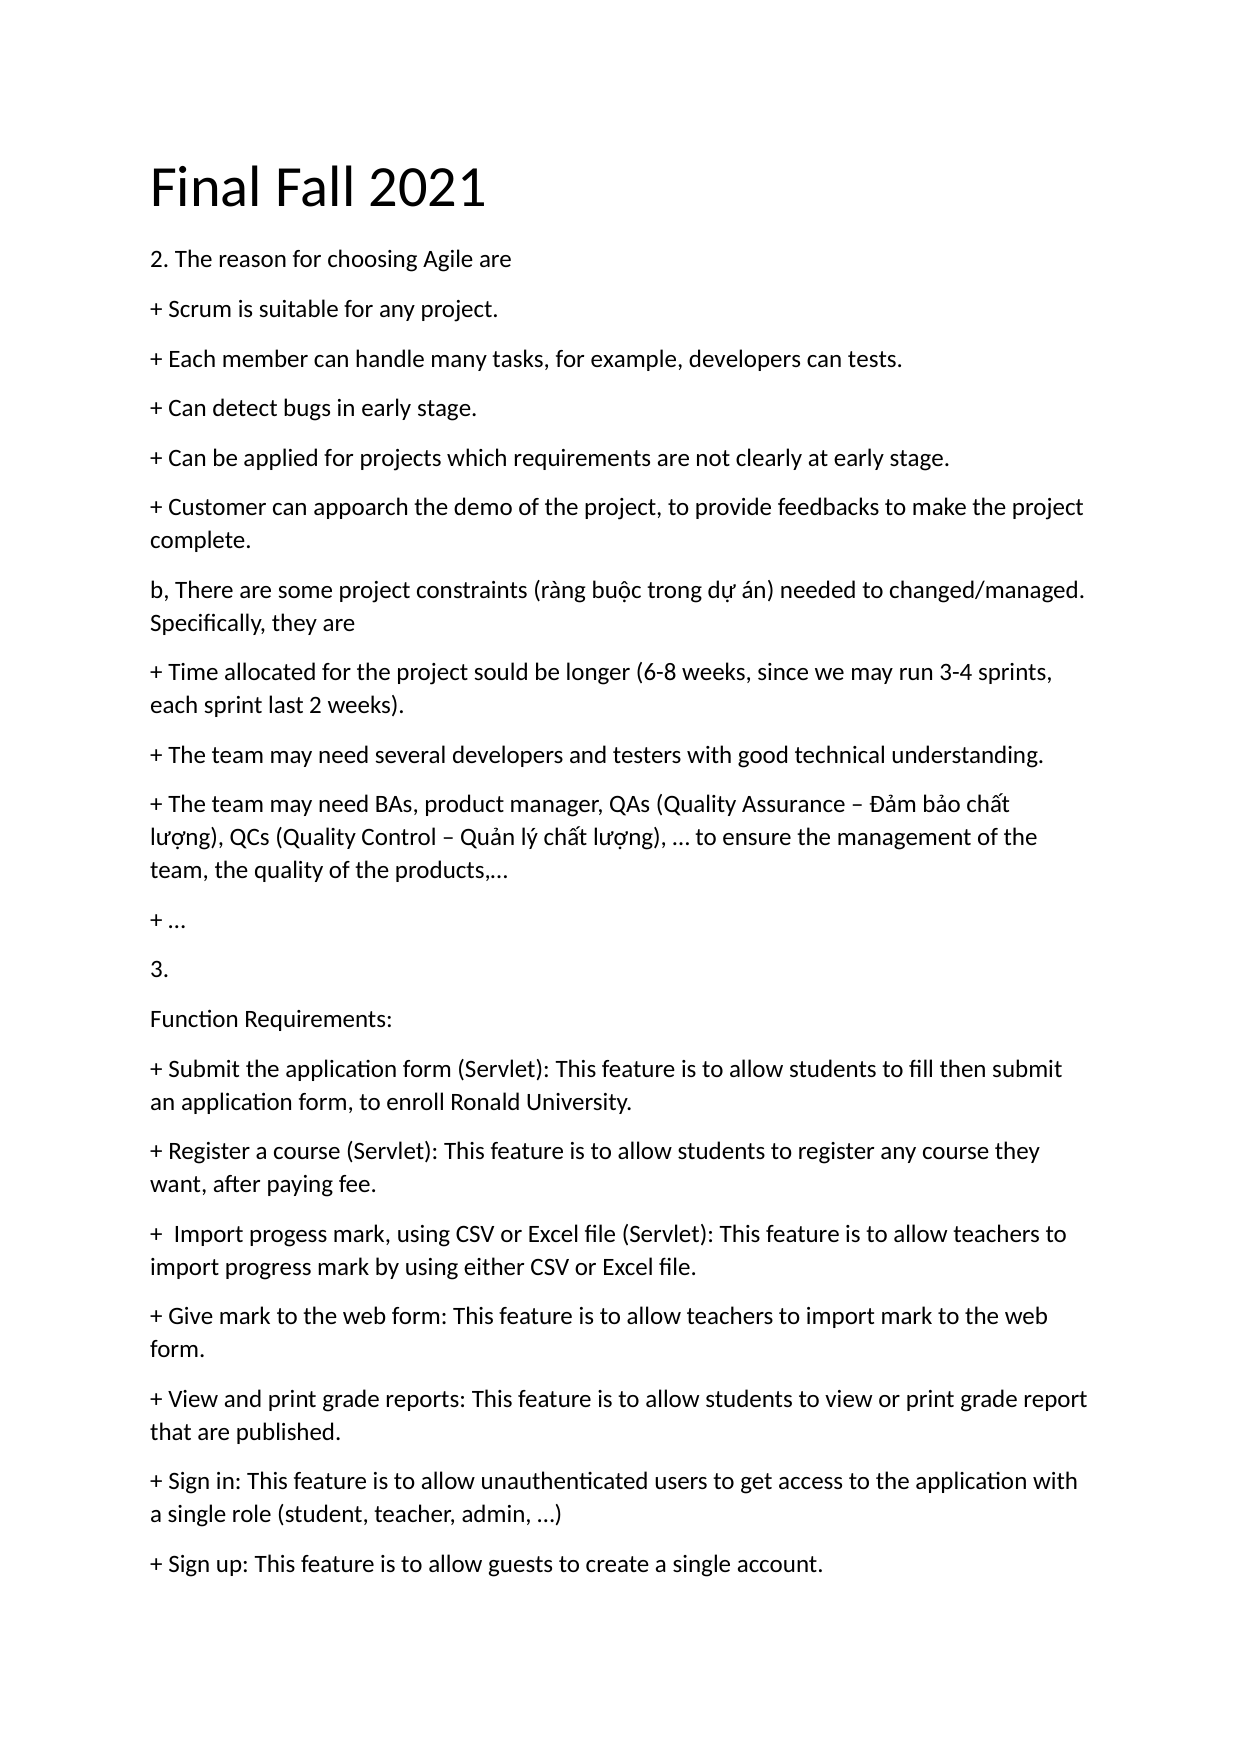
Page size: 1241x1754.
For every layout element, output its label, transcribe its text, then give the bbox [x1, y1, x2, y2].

text + The team may need several developers and testers with good technical understanding. [150, 739, 1090, 769]
text + Scrum is suitable for any project. [150, 293, 1090, 324]
text 2. The reason for choosing Agile are [150, 243, 1090, 274]
text + Time allocated for the project sould be longer (6-8 weeks, since we may run 3-4 sprints, each sprint last 2 weeks). [150, 656, 1090, 720]
text + View and print grade reports: This feature is to allow students to view or print grade report that are published. [150, 1383, 1090, 1446]
text + Can detect bugs in early stage. [150, 392, 1090, 423]
text Function Requirements: [150, 1003, 1090, 1034]
text + Import progess mark, using CSV or Excel file (Servlet): This feature is to allow teachers to import progress mark by using either CSV or Excel file. [150, 1218, 1090, 1281]
text + Can be applied for projects which requirements are not clearly at early stage. [150, 442, 1090, 472]
text + Customer can appoarch the demo of the project, to provide feedbacks to make the project complete. [150, 491, 1090, 555]
text + Sign in: This feature is to allow unauthenticated users to get access to the application with a single role (student, teacher, admin, …) [150, 1465, 1090, 1529]
text + Sign up: This feature is to allow guests to create a single account. [150, 1548, 1090, 1578]
text + … [150, 904, 1090, 934]
text + The team may need BAs, product manager, QAs (Quality Assurance – Đảm bảo chất lượng), QCs (Quality Control – Quản lý chất lượng), … to ensure the management of the team, the quality of the products,… [150, 788, 1090, 885]
text b, There are some project constraints (ràng buộc trong dự án) needed to changed/managed. Specifically, they are [150, 574, 1090, 637]
text + Each member can handle many tasks, for example, developers can tests. [150, 343, 1090, 373]
text + Give mark to the web form: This feature is to allow teachers to import mark to the web form. [150, 1300, 1090, 1364]
text + Submit the application form (Servlet): This feature is to allow students to fill then submit an application form, to enroll Ronald University. [150, 1053, 1090, 1116]
text Final Fall 2021 [150, 150, 1090, 221]
text + Register a course (Servlet): This feature is to allow students to register any course they want, after paying fee. [150, 1135, 1090, 1199]
text 3. [150, 953, 1090, 984]
